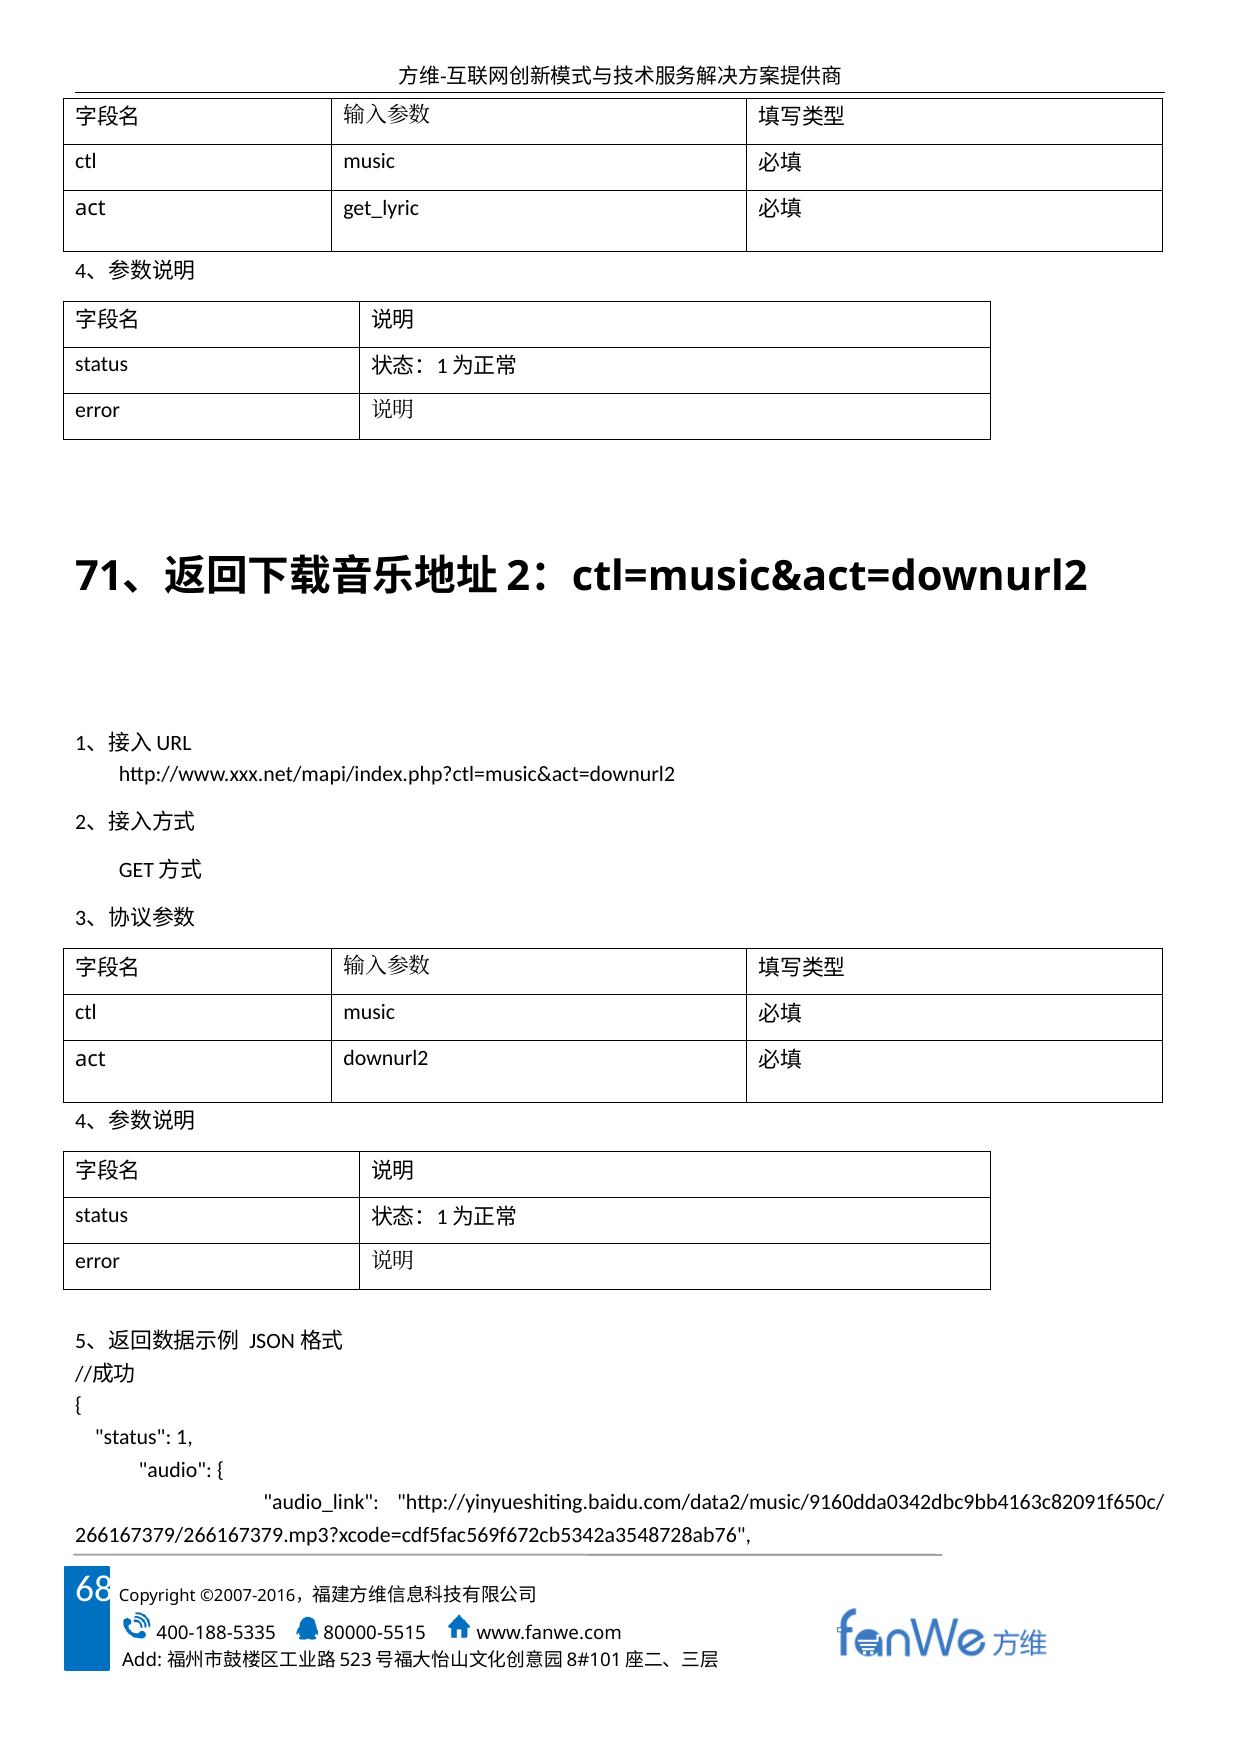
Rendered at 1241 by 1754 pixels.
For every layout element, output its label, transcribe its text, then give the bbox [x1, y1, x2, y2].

text 3、协议参数 [75, 900, 1165, 932]
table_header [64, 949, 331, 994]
text 4、参数说明 [75, 252, 1165, 285]
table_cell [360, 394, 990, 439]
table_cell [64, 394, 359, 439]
text "audio_link": "http://yinyueshiting.baidu.com/data2/music/9160dda0342dbc9bb4163c82091f650c/266167379/266167379.mp3?xcode=cdf5fac569f672cb5342a3548728ab76", [75, 1485, 1165, 1550]
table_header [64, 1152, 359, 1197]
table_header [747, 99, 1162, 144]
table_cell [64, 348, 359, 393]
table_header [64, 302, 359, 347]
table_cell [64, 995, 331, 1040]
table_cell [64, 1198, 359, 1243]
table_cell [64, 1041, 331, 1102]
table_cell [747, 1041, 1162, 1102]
subtitle 返回下载音乐地址2：ctl=music&act=downurl2 [75, 540, 1165, 605]
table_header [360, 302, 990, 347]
text { [75, 1388, 1165, 1420]
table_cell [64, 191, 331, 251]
text 4、参数说明 [75, 1103, 1165, 1135]
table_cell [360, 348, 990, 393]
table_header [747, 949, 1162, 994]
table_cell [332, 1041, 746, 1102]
text GET方式 [75, 852, 1165, 884]
picture [835, 1603, 1057, 1666]
text "audio": { [75, 1453, 1165, 1485]
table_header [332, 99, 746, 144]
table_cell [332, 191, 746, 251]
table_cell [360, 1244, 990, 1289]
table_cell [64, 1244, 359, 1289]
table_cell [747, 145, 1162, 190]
text 2、接入方式 [75, 803, 1165, 836]
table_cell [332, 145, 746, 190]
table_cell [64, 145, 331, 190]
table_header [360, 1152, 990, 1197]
text 5、返回数据示例 JSON 格式 [75, 1323, 1165, 1355]
text "status": 1, [75, 1420, 1165, 1453]
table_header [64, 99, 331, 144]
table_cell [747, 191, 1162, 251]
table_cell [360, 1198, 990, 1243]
picture [445, 1613, 472, 1640]
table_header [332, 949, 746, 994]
text http://www.xxx.net/mapi/index.php?ctl=music&act=downurl2 [75, 757, 1165, 790]
picture [295, 1616, 319, 1640]
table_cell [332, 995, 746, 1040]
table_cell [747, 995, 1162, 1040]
text 1、接入URL [75, 725, 1165, 757]
picture [121, 1610, 152, 1640]
text //成功 [75, 1355, 1165, 1388]
